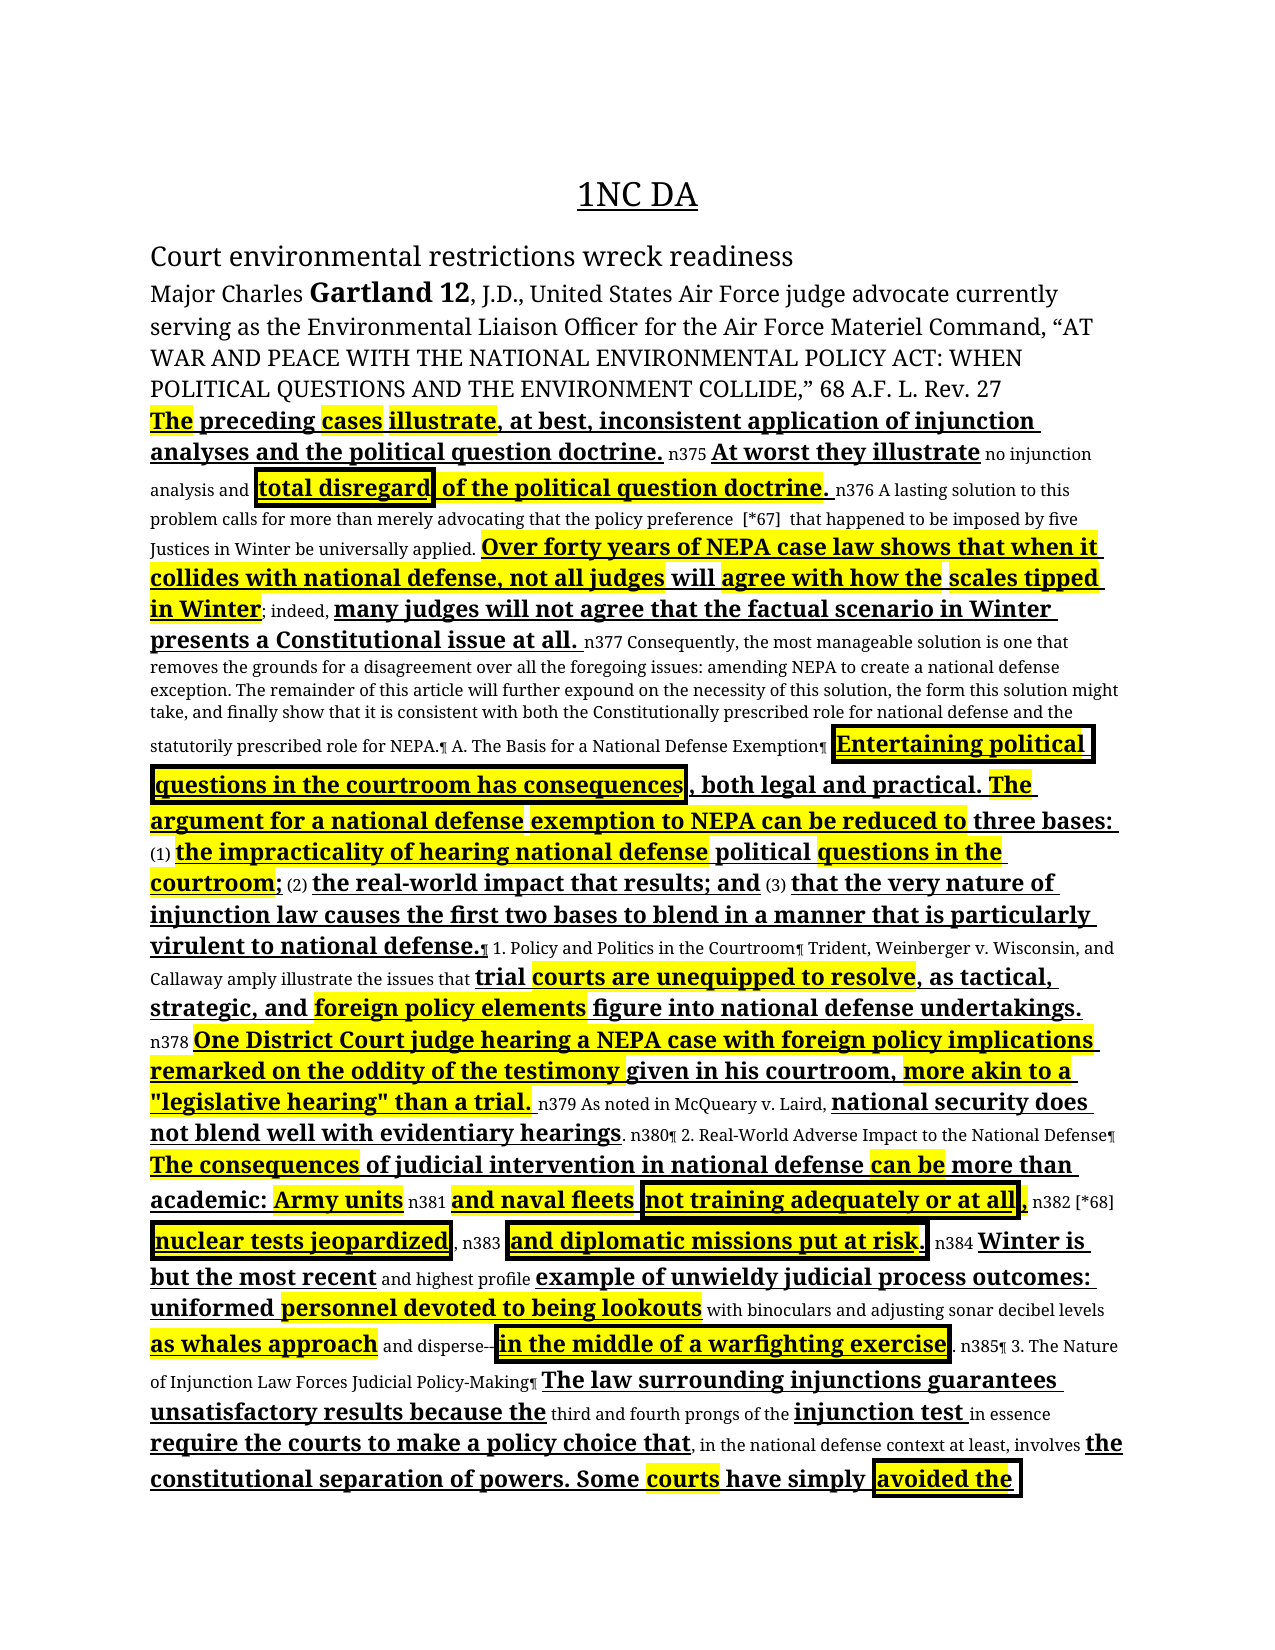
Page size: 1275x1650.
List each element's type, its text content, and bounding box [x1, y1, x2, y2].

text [150, 404, 1125, 1498]
subtitle 1NC DA [150, 171, 1125, 216]
text Major Charles Gartland 12, J.D., United States Air Force judge advocate currently serving as the Environmental Liaison Officer for the Air Force Materiel Command, “AT WAR AND PEACE WITH THE NATIONAL ENVIRONMENTAL POLICY ACT: WHEN POLITICAL QUESTIONS AND THE ENVIRONMENT COLLIDE,” 68 A.F. L. Rev. 27 [150, 274, 1125, 404]
subtitle Court environmental restrictions wreck readiness [150, 237, 1125, 274]
